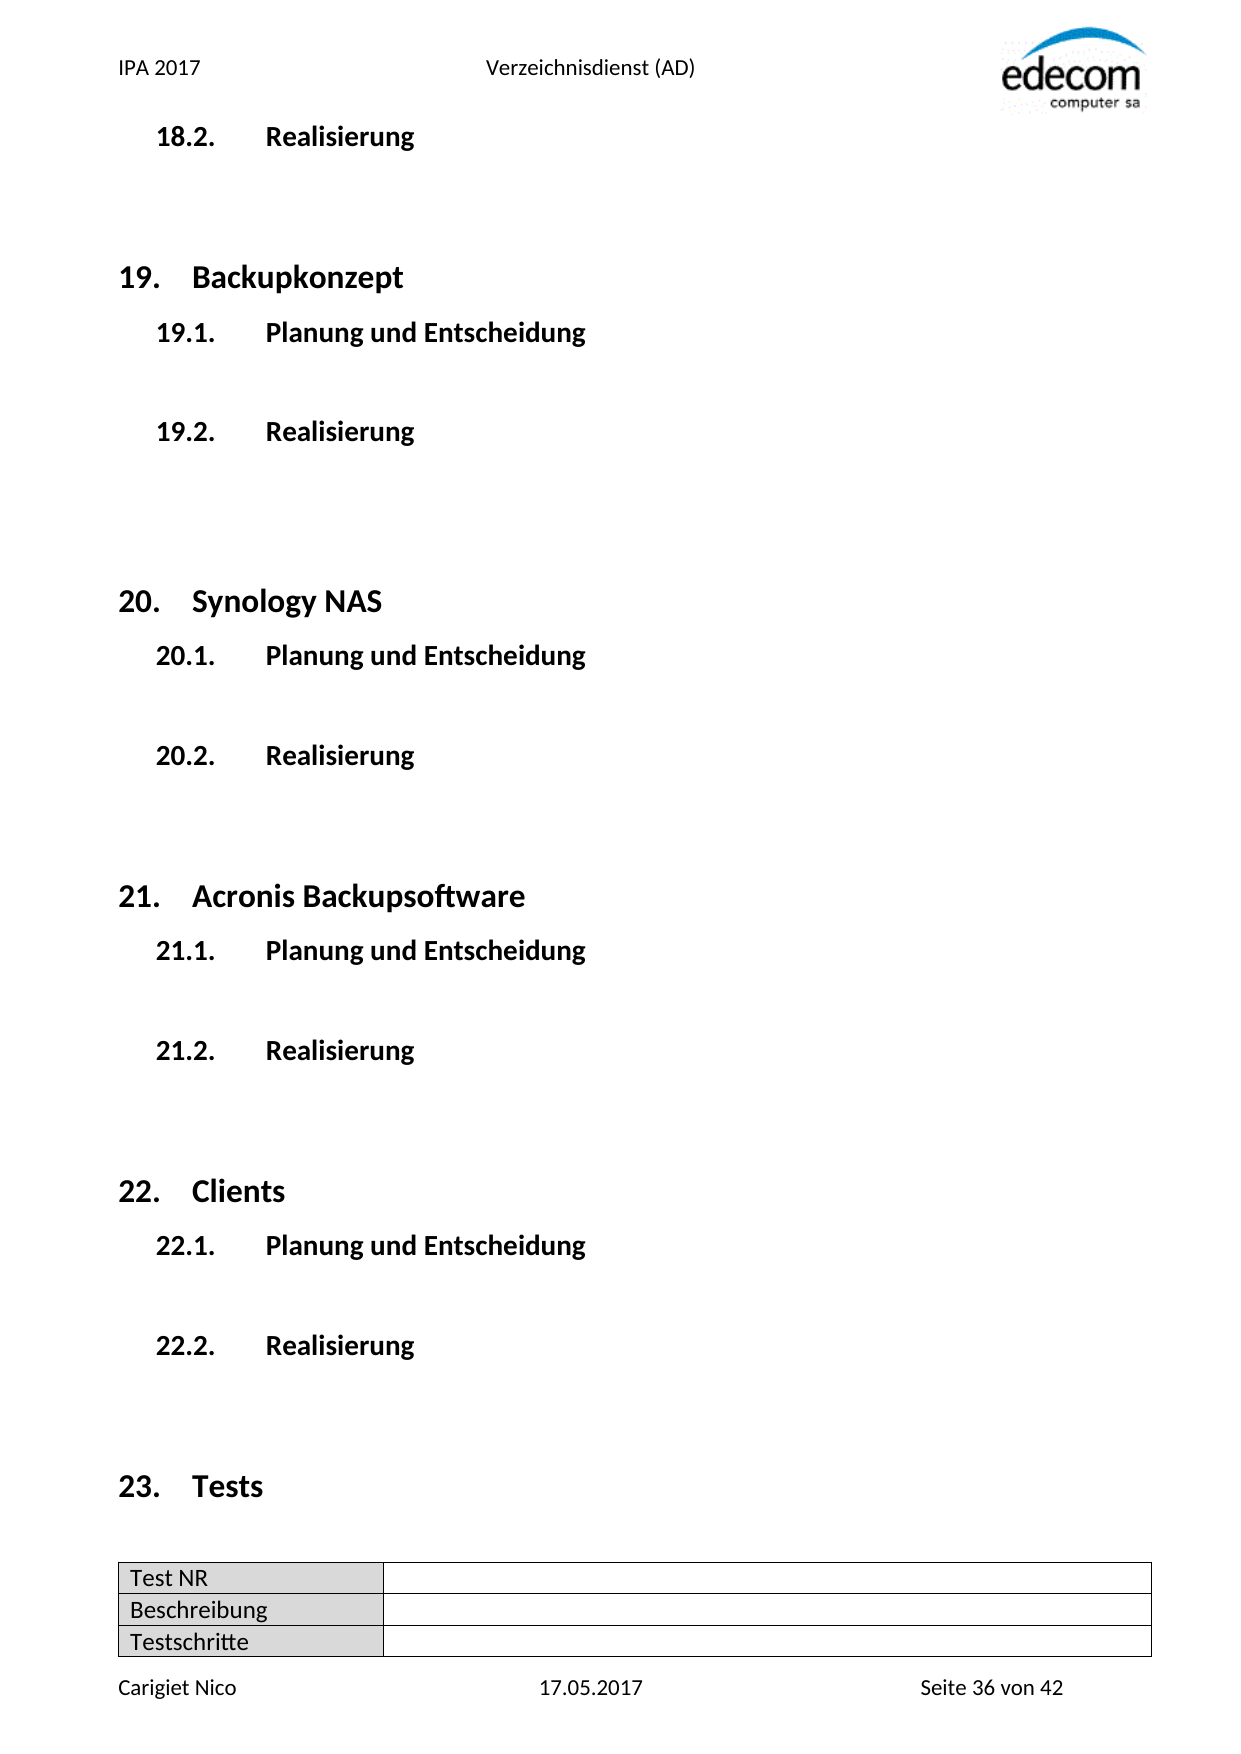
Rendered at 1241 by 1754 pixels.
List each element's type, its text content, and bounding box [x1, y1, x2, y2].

text Realisierung [156, 737, 1152, 772]
text Acronis Backupsoftware [118, 875, 1152, 916]
text Planung und Entscheidung [156, 314, 1152, 349]
text Planung und Entscheidung [156, 1227, 1152, 1263]
table_cell Beschreibung [119, 1594, 383, 1625]
text Tests [118, 1465, 1152, 1506]
table_header Test NR [119, 1563, 383, 1593]
table_cell Testschritte [119, 1626, 383, 1656]
table_cell [384, 1594, 1151, 1625]
picture [993, 19, 1152, 118]
text Backupkonzept [118, 256, 1152, 297]
text Planung und Entscheidung [156, 932, 1152, 968]
text Realisierung [156, 118, 1152, 154]
text Realisierung [156, 1032, 1152, 1067]
text Clients [118, 1170, 1152, 1211]
text Synology NAS [118, 580, 1152, 620]
text Planung und Entscheidung [156, 637, 1152, 673]
text Realisierung [156, 1327, 1152, 1363]
table_header [384, 1563, 1151, 1593]
table_cell [384, 1626, 1151, 1656]
text Realisierung [156, 413, 1152, 449]
